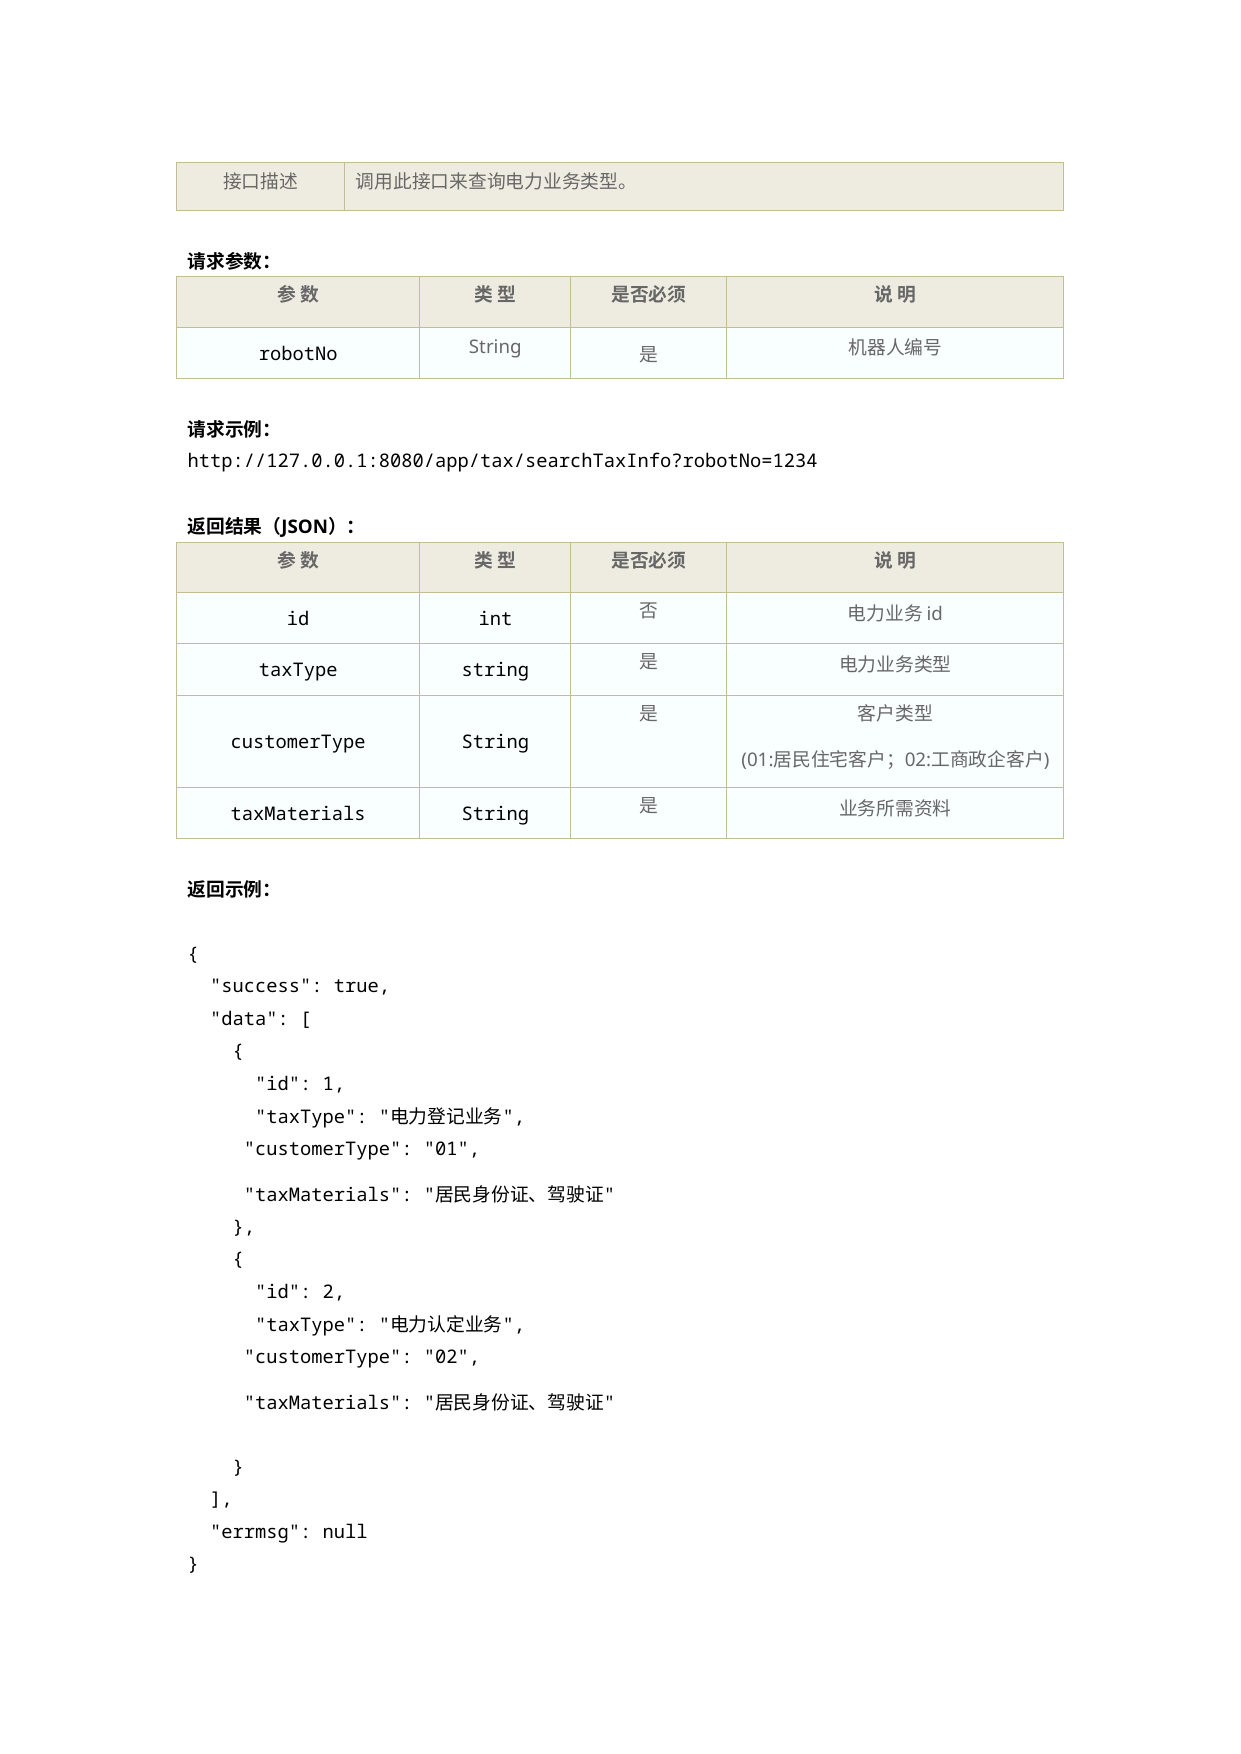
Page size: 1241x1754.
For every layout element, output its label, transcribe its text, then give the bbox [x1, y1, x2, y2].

text } [187, 1450, 1053, 1482]
table_cell string [420, 644, 570, 695]
text "taxType": "电力认定业务", [187, 1307, 1053, 1339]
table_header 类 型 [420, 543, 570, 592]
text "taxType": "电力登记业务", [187, 1099, 1053, 1132]
text "success": true, [187, 969, 1053, 1002]
table_cell customerType [177, 696, 419, 787]
table_cell 是 [571, 644, 726, 695]
table_cell 否 [571, 593, 726, 643]
table_cell 是 [571, 328, 726, 378]
table_cell String [420, 696, 570, 787]
table_header 参 数 [177, 277, 419, 327]
text "taxMaterials": "居民身份证、驾驶证" [187, 1385, 1053, 1417]
table_cell 电力业务类型 [727, 644, 1063, 695]
table_cell 业务所需资料 [727, 788, 1063, 838]
table_cell robotNo [177, 328, 419, 378]
text "id": 2, [187, 1274, 1053, 1307]
table_cell 接口描述 [177, 163, 344, 210]
table_cell String [420, 788, 570, 838]
table_cell 是 [571, 696, 726, 787]
table_cell id [177, 593, 419, 643]
table_header 是否必须 [571, 277, 726, 327]
table_cell 调用此接口来查询电力业务类型。 [345, 163, 1063, 210]
table_cell String [420, 328, 570, 378]
text { [187, 1034, 1053, 1067]
text 返回结果（JSON）： [187, 509, 1053, 542]
table_header 说 明 [727, 543, 1063, 592]
table_header 说 明 [727, 277, 1063, 327]
text "id": 1, [187, 1067, 1053, 1099]
text 请求参数： [187, 244, 1053, 276]
text "taxMaterials": "居民身份证、驾驶证" [187, 1177, 1053, 1209]
text 返回示例： [187, 872, 1053, 904]
table_header 类 型 [420, 277, 570, 327]
text "customerType": "01", [187, 1132, 1053, 1164]
text { [187, 1242, 1053, 1274]
table_cell 是 [571, 788, 726, 838]
table_header 参 数 [177, 543, 419, 592]
text { [187, 937, 1053, 969]
text "errmsg": null [187, 1515, 1053, 1547]
table_cell int [420, 593, 570, 643]
table_cell 机器人编号 [727, 328, 1063, 378]
table_cell taxMaterials [177, 788, 419, 838]
text "data": [ [187, 1002, 1053, 1034]
table_cell 电力业务id [727, 593, 1063, 643]
text 请求示例： [187, 412, 1053, 444]
text ], [187, 1482, 1053, 1515]
text }, [187, 1209, 1053, 1242]
table_cell 客户类型 (01:居民住宅客户；02:工商政企客户) [727, 696, 1063, 787]
table_cell taxType [177, 644, 419, 695]
text http://127.0.0.1:8080/app/tax/searchTaxInfo?robotNo=1234 [187, 444, 1053, 477]
text "customerType": "02", [187, 1339, 1053, 1372]
text } [187, 1547, 1053, 1580]
table_header 是否必须 [571, 543, 726, 592]
